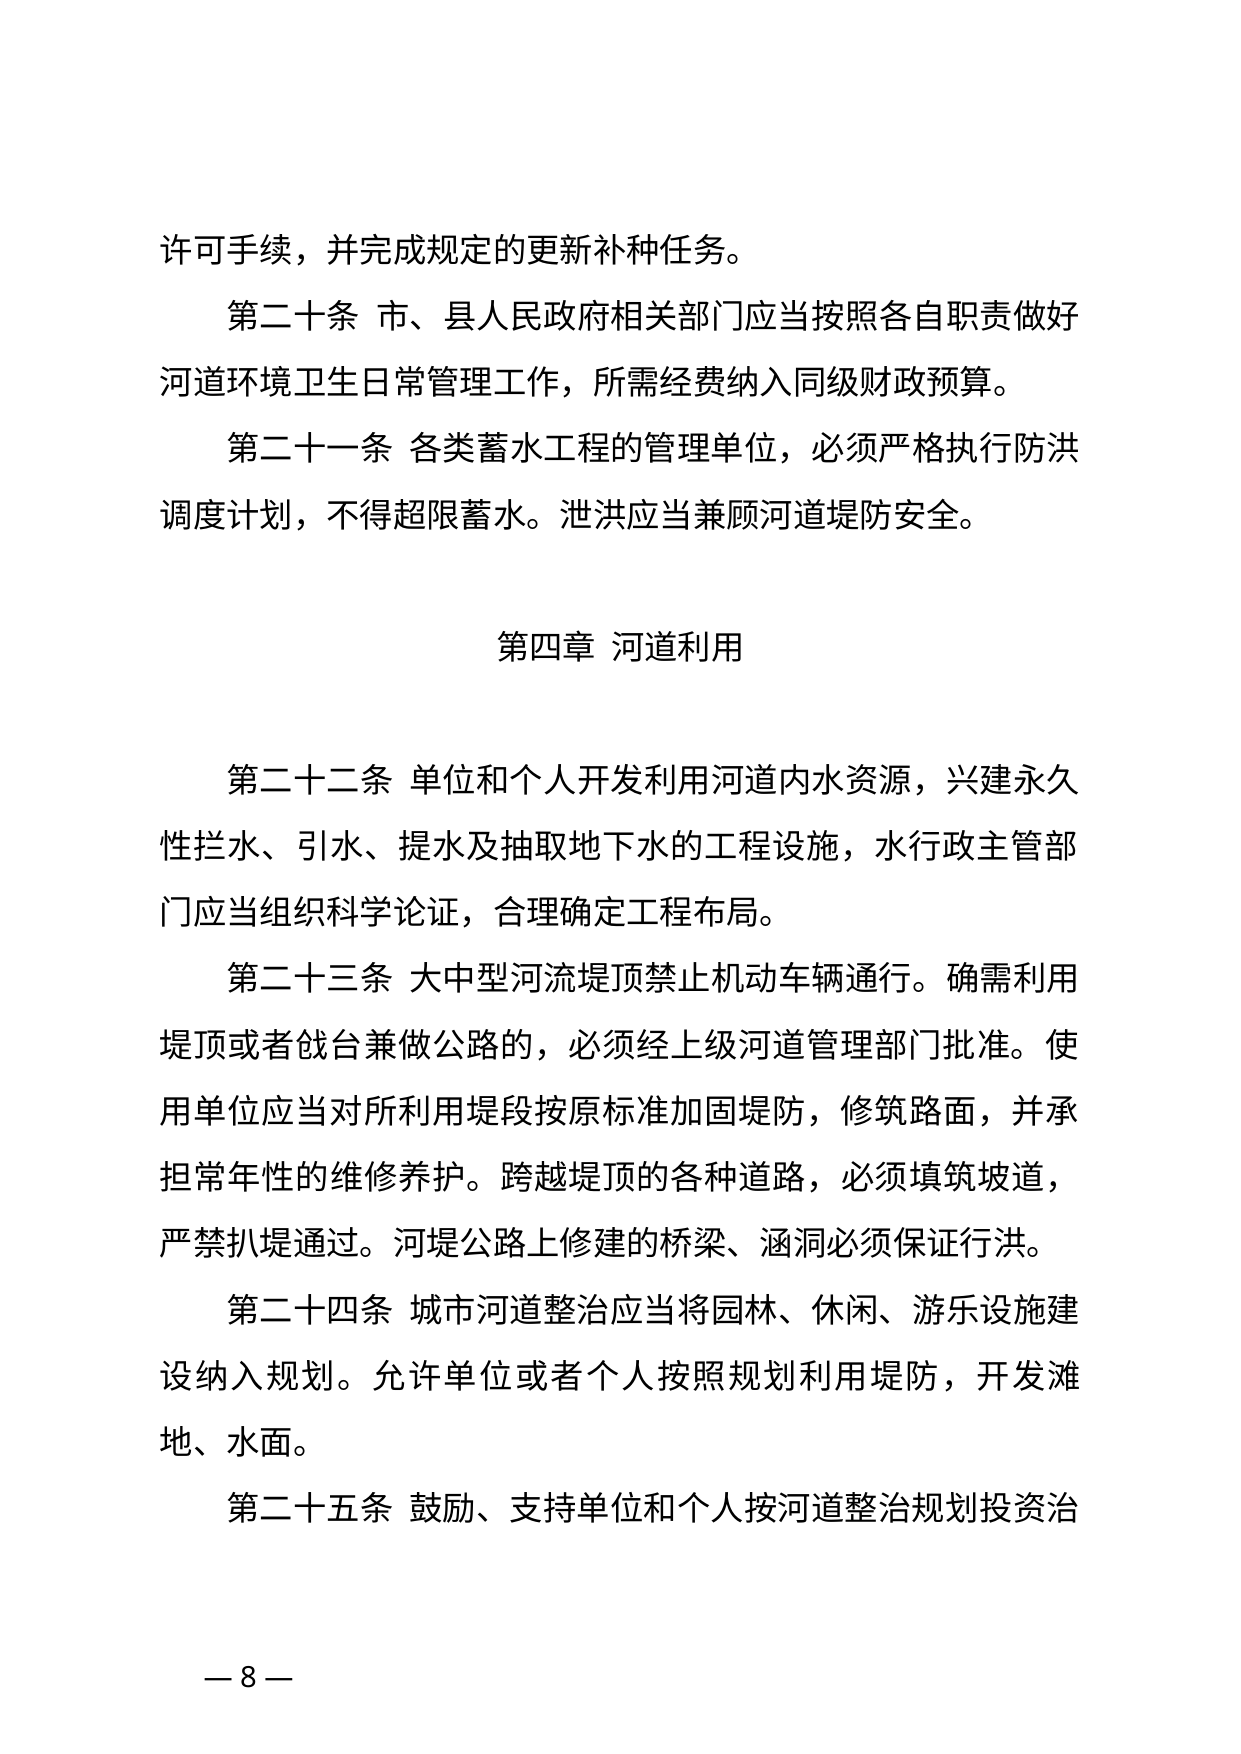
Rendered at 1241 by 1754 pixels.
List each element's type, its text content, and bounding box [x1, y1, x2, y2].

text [159, 1473, 1081, 1539]
text 第二十二条 单位和个人开发利用河道内水资源，兴建永久性拦水、引水、提水及抽取地下水的工程设施，水行政主管部门应当组织科学论证，合理确定工程布局。 [159, 744, 1081, 943]
text 第二十三条 大中型河流堤顶禁止机动车辆通行。确需利用堤顶或者戗台兼做公路的，必须经上级河道管理部门批准。使用单位应当对所利用堤段按原标准加固堤防，修筑路面，并承担常年性的维修养护。跨越堤顶的各种道路，必须填筑坡道，严禁扒堤通过。河堤公路上修建的桥梁、涵洞必须保证行洪。 [159, 943, 1081, 1274]
text 第二十条 市、县人民政府相关部门应当按照各自职责做好河道环境卫生日常管理工作，所需经费纳入同级财政预算。 [159, 281, 1081, 413]
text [159, 214, 1081, 281]
subtitle 第四章 河道利用 [159, 612, 1081, 678]
text 第二十四条 城市河道整治应当将园林、休闲、游乐设施建设纳入规划。允许单位或者个人按照规划利用堤防，开发滩地、水面。 [159, 1274, 1081, 1473]
text 第二十一条 各类蓄水工程的管理单位，必须严格执行防洪调度计划，不得超限蓄水。泄洪应当兼顾河道堤防安全。 [159, 413, 1081, 546]
